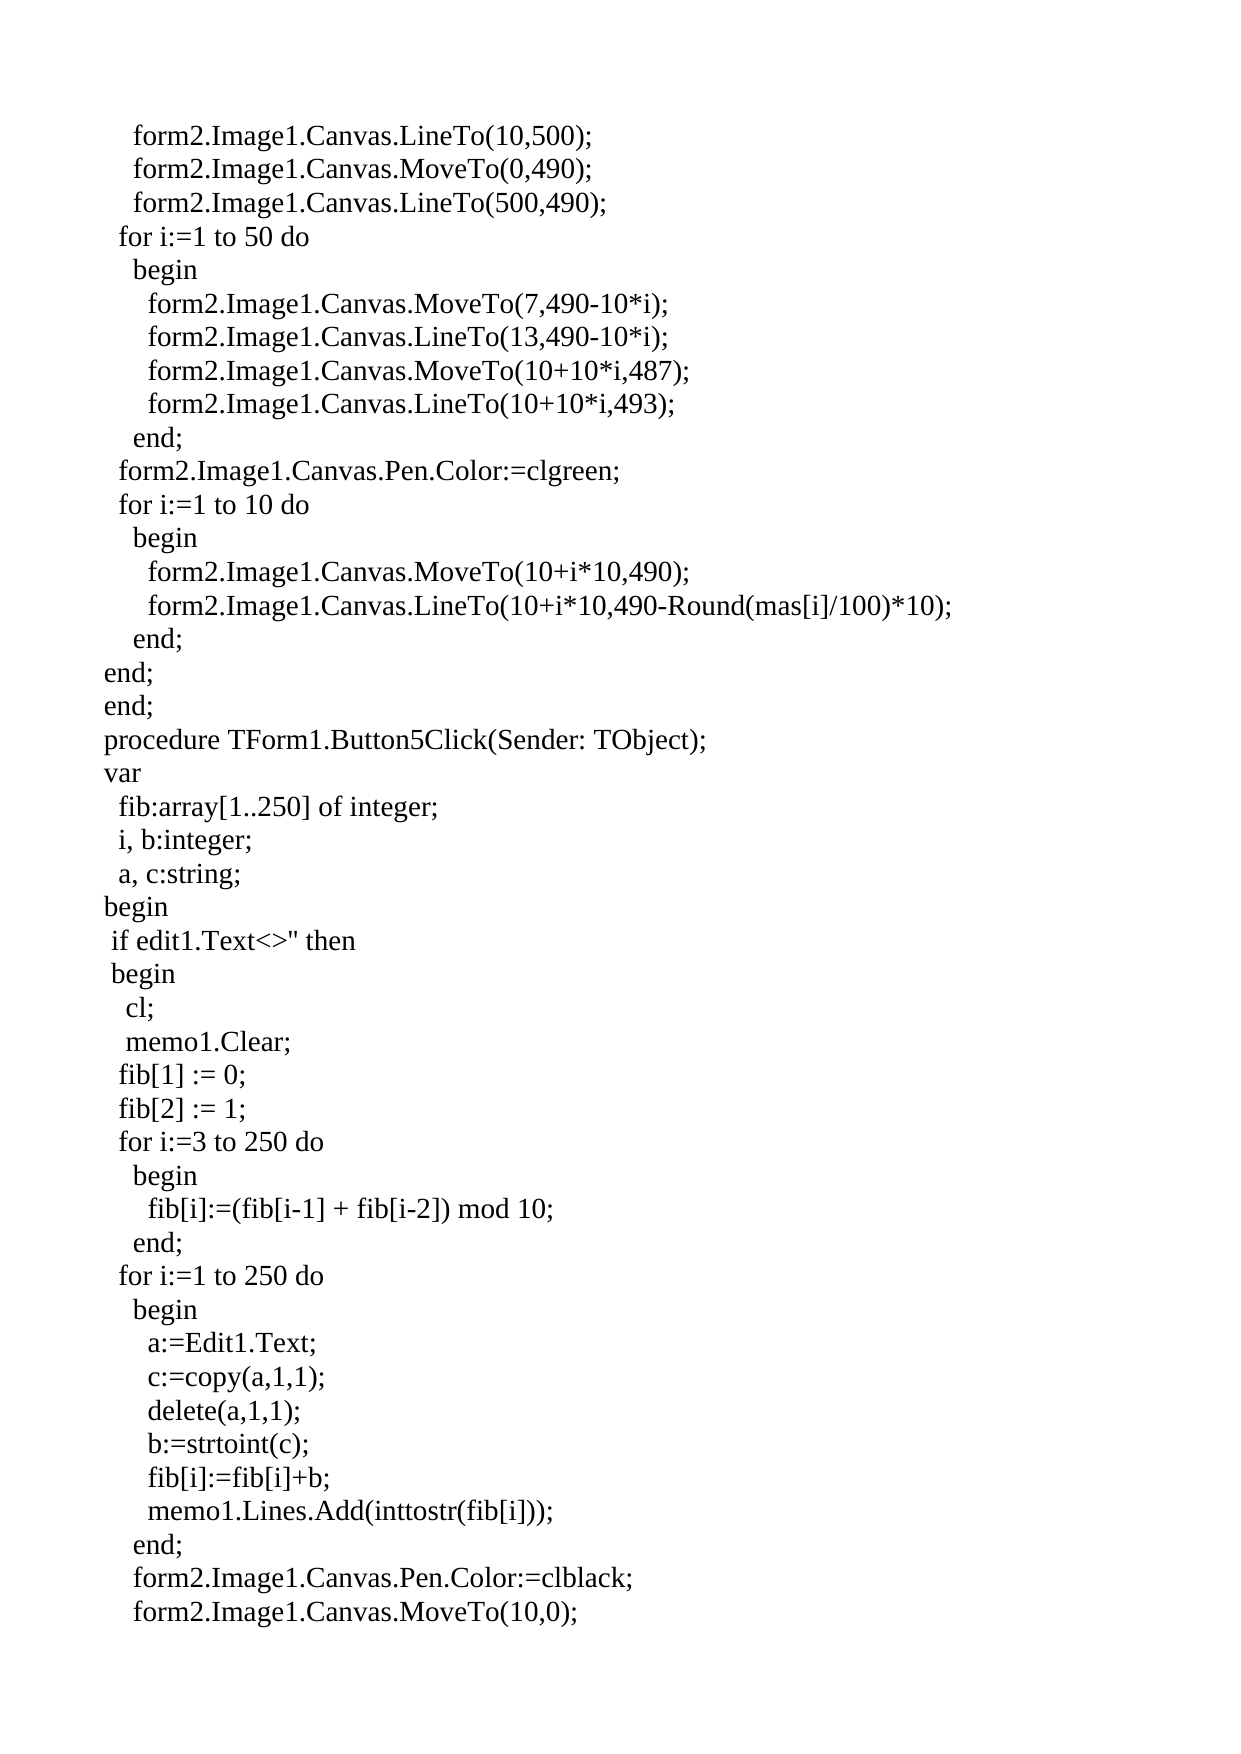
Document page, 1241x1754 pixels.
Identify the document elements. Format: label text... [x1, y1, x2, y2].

text if edit1.Text<>'' then [103, 923, 1152, 957]
text begin [103, 889, 1152, 923]
text cl; [103, 990, 1152, 1024]
text begin [103, 1292, 1152, 1326]
text form2.Image1.Canvas.Pen.Color:=clblack; [103, 1560, 1152, 1594]
text form2.Image1.Canvas.LineTo(10+10*i,493); [103, 386, 1152, 420]
text end; [103, 1225, 1152, 1258]
text begin [103, 957, 1152, 990]
text end; [103, 688, 1152, 722]
text for i:=1 to 10 do [103, 487, 1152, 521]
text begin [103, 252, 1152, 286]
text end; [103, 621, 1152, 655]
text fib:array[1..250] of integer; [103, 789, 1152, 822]
text i, b:integer; [103, 822, 1152, 856]
text fib[1] := 0; [103, 1057, 1152, 1091]
text a, c:string; [103, 856, 1152, 889]
text procedure TForm1.Button5Click(Sender: TObject); [103, 722, 1152, 755]
text for i:=3 to 250 do [103, 1124, 1152, 1158]
text fib[2] := 1; [103, 1091, 1152, 1124]
text fib[i]:=fib[i]+b; [103, 1460, 1152, 1493]
text form2.Image1.Canvas.LineTo(13,490-10*i); [103, 319, 1152, 353]
text begin [103, 521, 1152, 554]
text end; [103, 420, 1152, 453]
text for i:=1 to 250 do [103, 1258, 1152, 1292]
text form2.Image1.Canvas.MoveTo(10,0); [103, 1594, 1152, 1627]
text form2.Image1.Canvas.LineTo(500,490); [103, 185, 1152, 219]
text form2.Image1.Canvas.MoveTo(10+i*10,490); [103, 554, 1152, 588]
text end; [103, 655, 1152, 688]
text for i:=1 to 50 do [103, 219, 1152, 252]
text form2.Image1.Canvas.MoveTo(7,490-10*i); [103, 286, 1152, 319]
text end; [103, 1527, 1152, 1560]
text memo1.Lines.Add(inttostr(fib[i])); [103, 1493, 1152, 1527]
text form2.Image1.Canvas.LineTo(10,500); [103, 118, 1152, 152]
text begin [103, 1158, 1152, 1191]
text delete(a,1,1); [103, 1393, 1152, 1426]
text fib[i]:=(fib[i-1] + fib[i-2]) mod 10; [103, 1191, 1152, 1225]
text form2.Image1.Canvas.Pen.Color:=clgreen; [103, 453, 1152, 487]
text b:=strtoint(c); [103, 1426, 1152, 1460]
text var [103, 755, 1152, 789]
text a:=Edit1.Text; [103, 1326, 1152, 1359]
text c:=copy(a,1,1); [103, 1359, 1152, 1393]
text form2.Image1.Canvas.MoveTo(0,490); [103, 152, 1152, 185]
text memo1.Clear; [103, 1024, 1152, 1057]
text form2.Image1.Canvas.LineTo(10+i*10,490-Round(mas[i]/100)*10); [103, 588, 1152, 621]
text form2.Image1.Canvas.MoveTo(10+10*i,487); [103, 353, 1152, 386]
